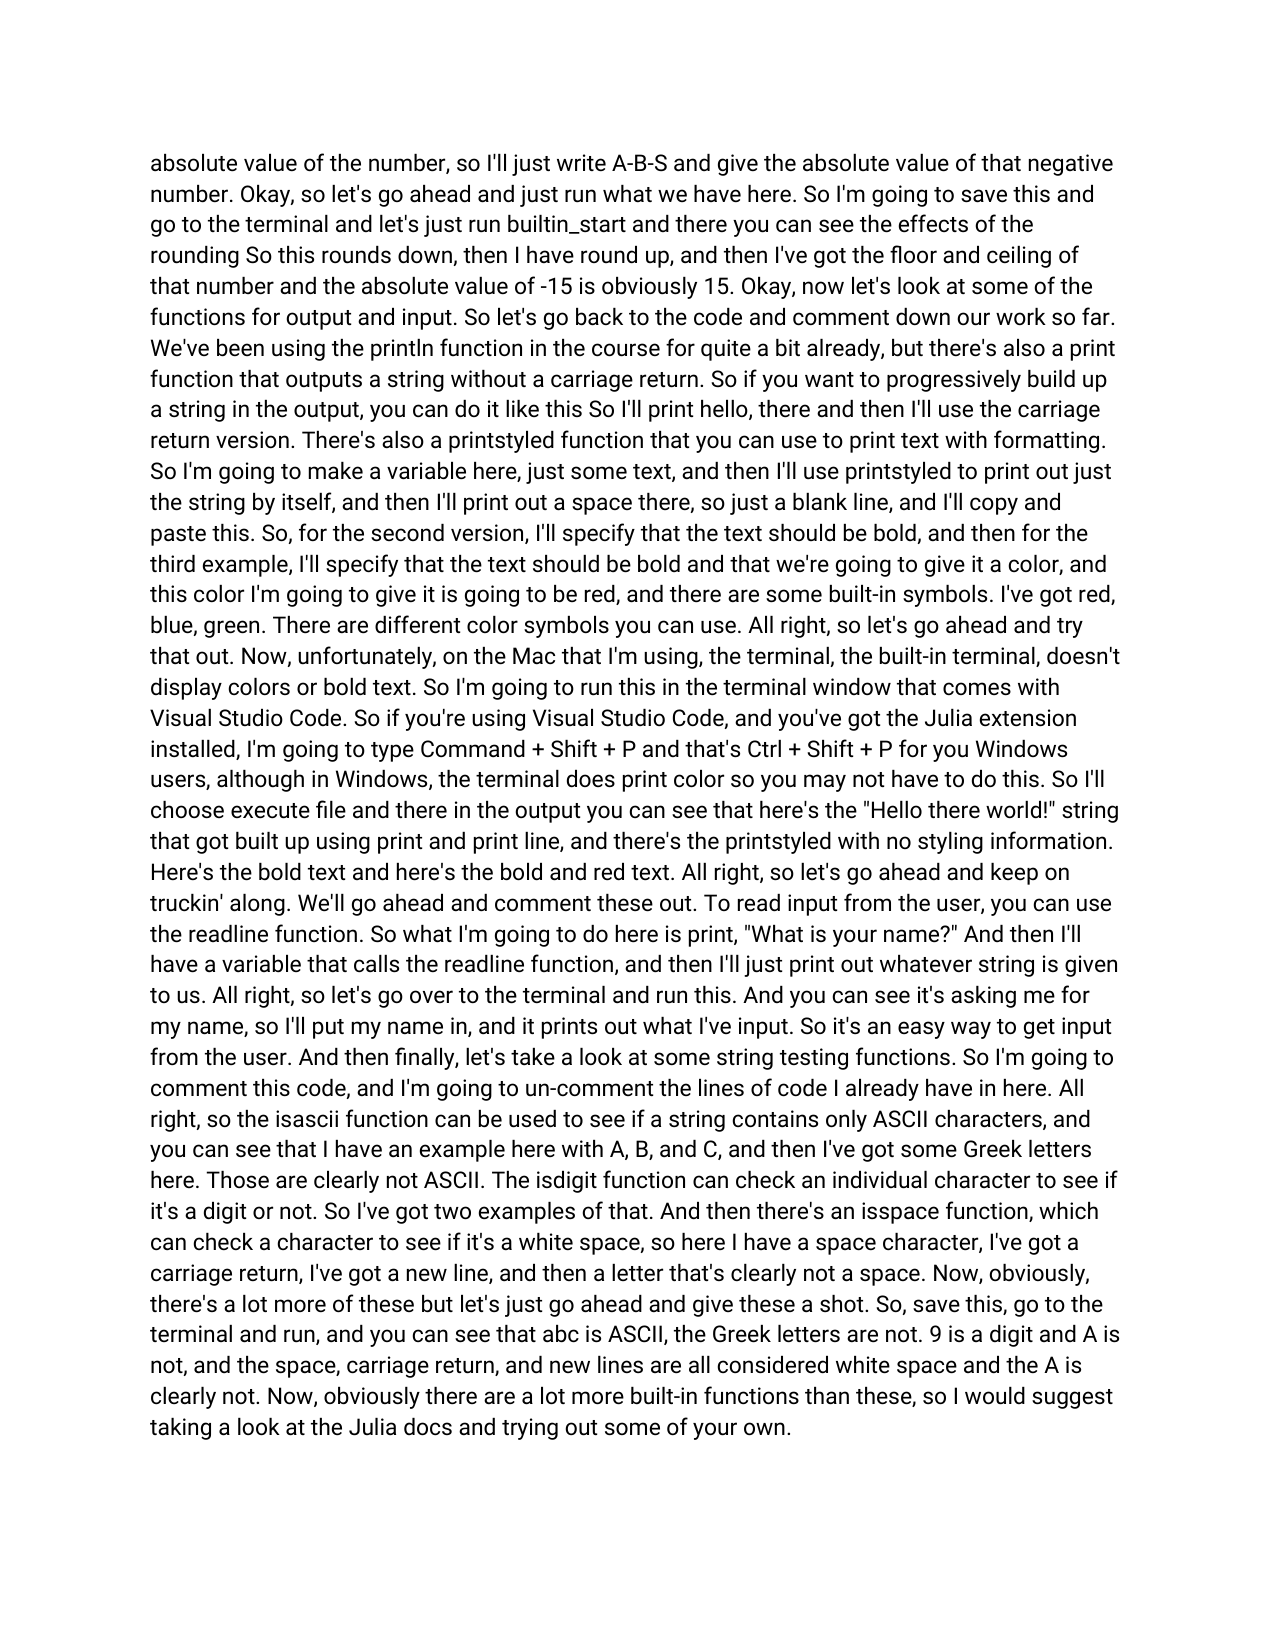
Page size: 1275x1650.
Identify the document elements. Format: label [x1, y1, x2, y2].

text [150, 150, 1125, 1441]
